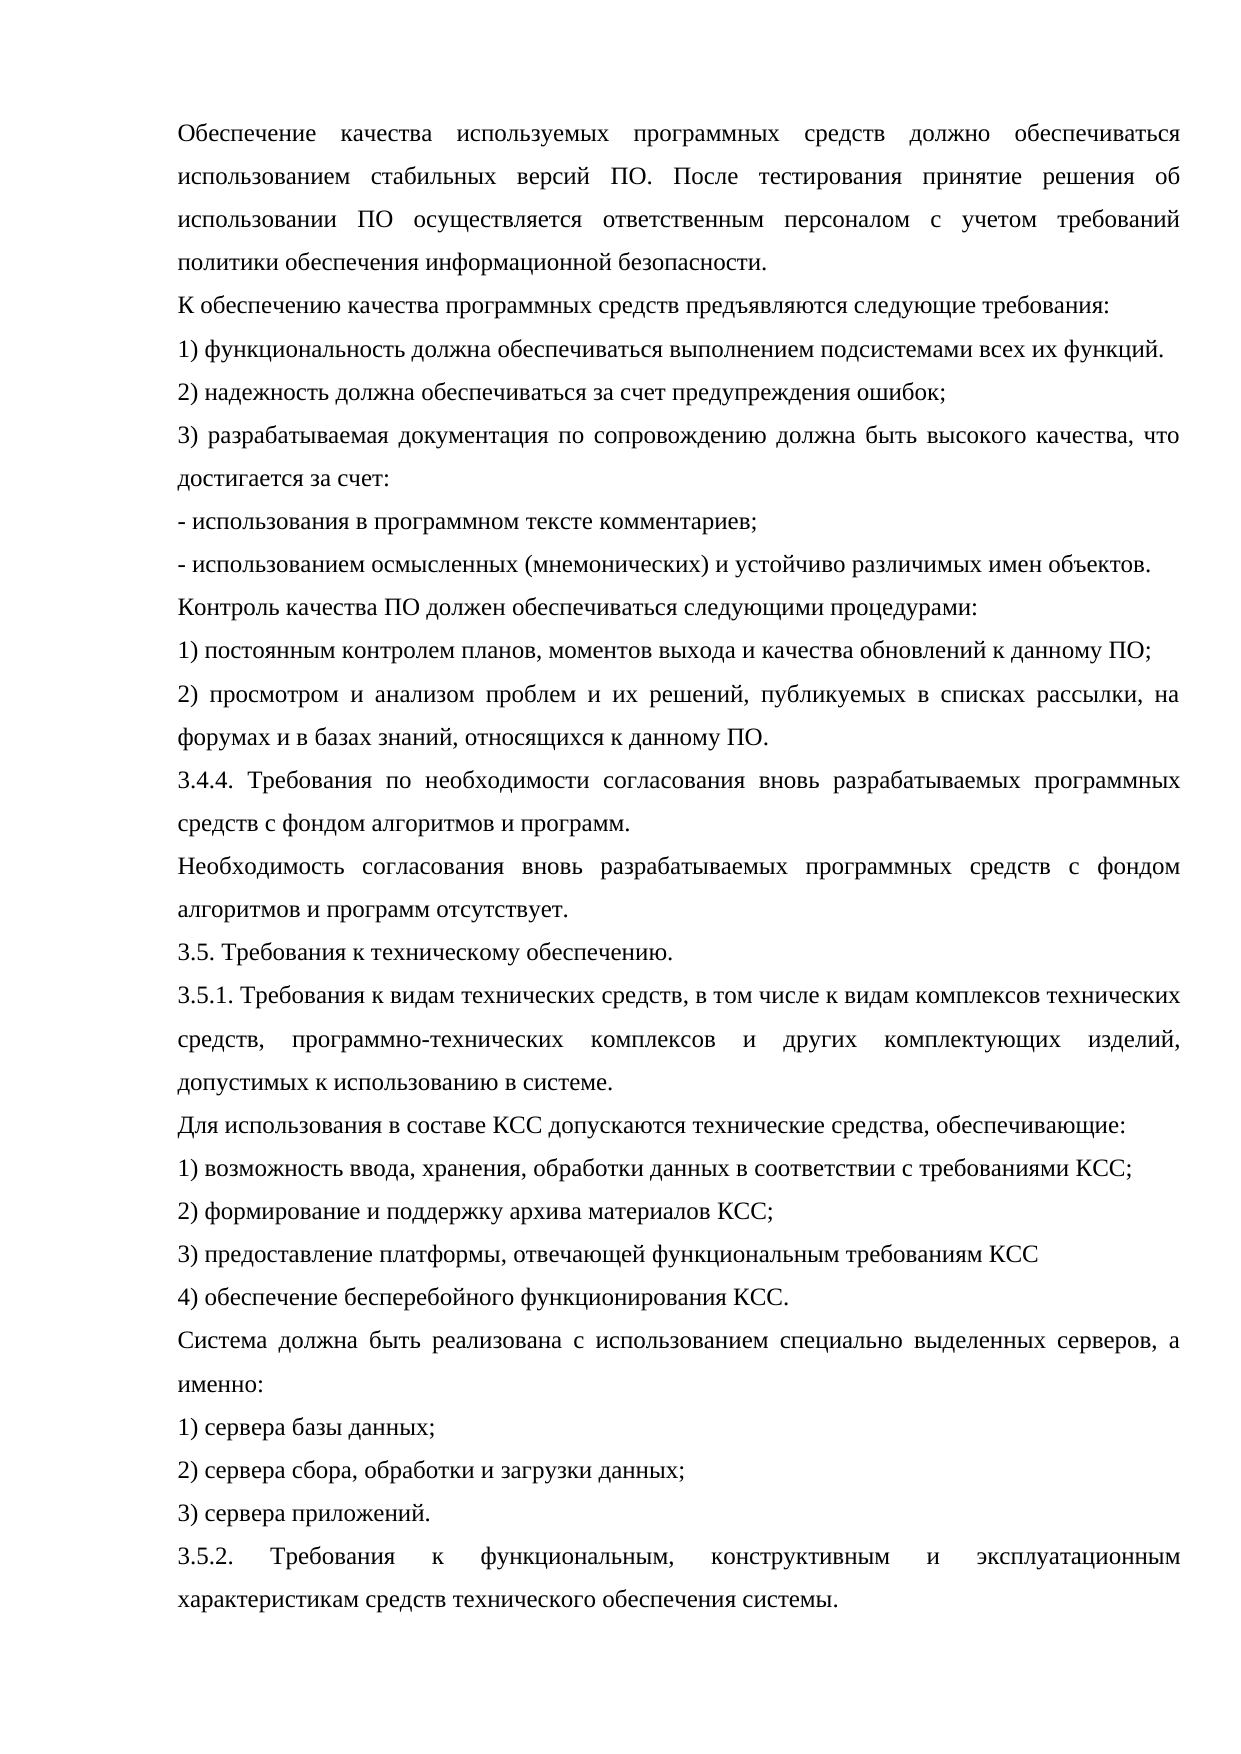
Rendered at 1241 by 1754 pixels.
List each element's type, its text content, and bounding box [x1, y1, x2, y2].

text 2) просмотром и анализом проблем и их решений, публикуемых в списках рассылки, на форумах и в базах знаний, относящихся к данному ПО. [177, 679, 1181, 751]
text 1) функциональность должна обеспечиваться выполнением подсистемами всех их функций. [177, 334, 1181, 362]
text Система должна быть реализована с использованием специально выделенных серверов, а именно: [177, 1326, 1181, 1397]
text Обеспечение качества используемых программных средств должно обеспечиваться использованием стабильных версий ПО. После тестирования принятие решения об использовании ПО осуществляется ответственным персоналом с учетом требований политики обеспечения информационной безопасности. [177, 118, 1181, 276]
text - использованием осмысленных (мнемонических) и устойчиво различимых имен объектов. [177, 549, 1181, 578]
text 2) надежность должна обеспечиваться за счет предупреждения ошибок; [177, 377, 1181, 406]
text 2) формирование и поддержку архива материалов КСС; [177, 1196, 1181, 1225]
text 3) сервера приложений. [177, 1498, 1181, 1527]
text Контроль качества ПО должен обеспечиваться следующими процедурами: [177, 592, 1181, 621]
text К обеспечению качества программных средств предъявляются следующие требования: [177, 291, 1181, 319]
text 3.5.1. Требования к видам технических средств, в том числе к видам комплексов технических средств, программно-технических комплексов и других комплектующих изделий, допустимых к использованию в системе. [177, 981, 1181, 1096]
text Для использования в составе КСС допускаются технические средства, обеспечивающие: [177, 1110, 1181, 1139]
text 3.4.4. Требования по необходимости согласования вновь разрабатываемых программных средств с фондом алгоритмов и программ. [177, 765, 1181, 837]
text 1) возможность ввода, хранения, обработки данных в соответствии с требованиями КСС; [177, 1153, 1181, 1182]
text - использования в программном тексте комментариев; [177, 506, 1181, 535]
text 3) предоставление платформы, отвечающей функциональным требованиям КСС [177, 1239, 1181, 1268]
text 3.5.2. Требования к функциональным, конструктивным и эксплуатационным характеристикам средств технического обеспечения системы. [177, 1541, 1181, 1613]
text 4) обеспечение бесперебойного функционирования КСС. [177, 1282, 1181, 1311]
text 3.5. Требования к техническому обеспечению. [177, 937, 1181, 966]
text Необходимость согласования вновь разрабатываемых программных средств с фондом алгоритмов и программ отсутствует. [177, 851, 1181, 923]
text 1) сервера базы данных; [177, 1412, 1181, 1441]
text 2) сервера сбора, обработки и загрузки данных; [177, 1455, 1181, 1484]
text 1) постоянным контролем планов, моментов выхода и качества обновлений к данному ПО; [177, 636, 1181, 664]
text 3) разрабатываемая документация по сопровождению должна быть высокого качества, что достигается за счет: [177, 420, 1181, 492]
